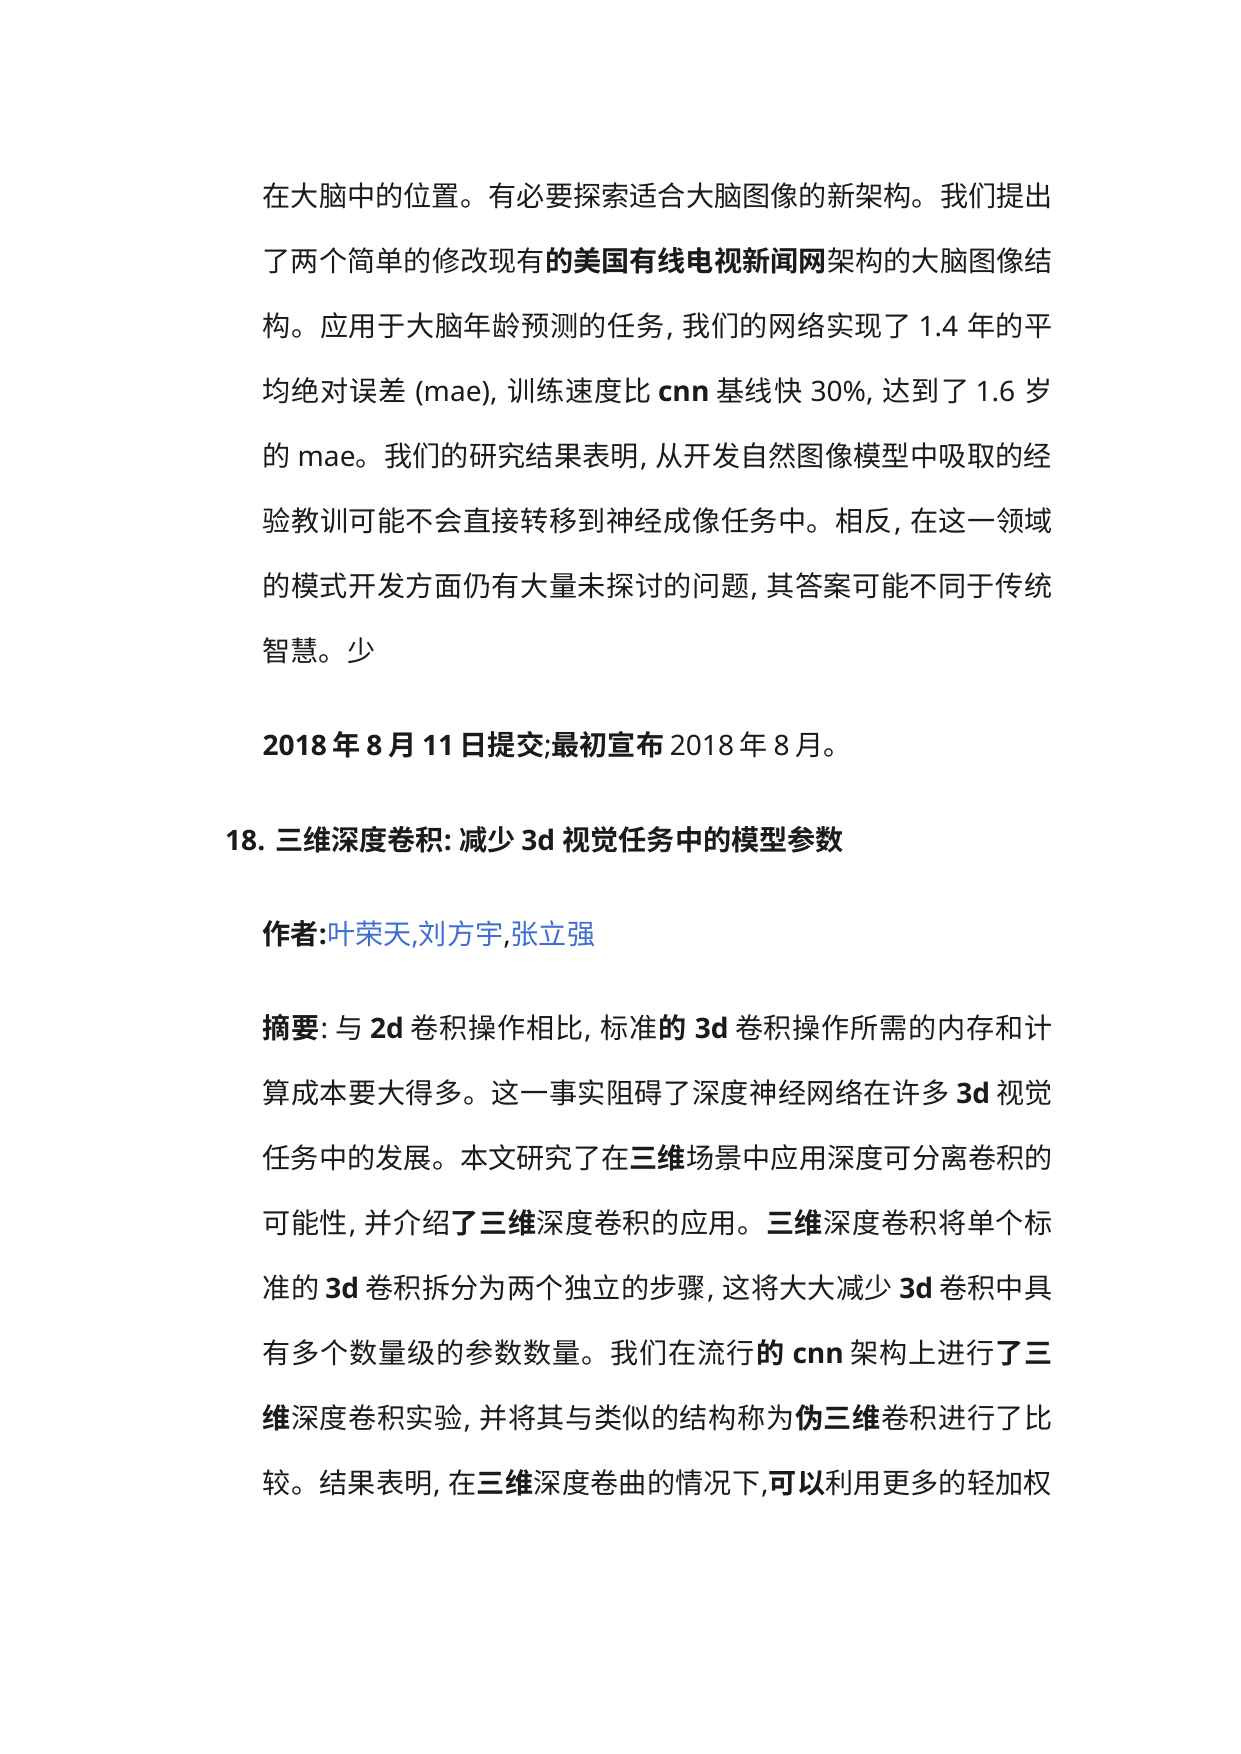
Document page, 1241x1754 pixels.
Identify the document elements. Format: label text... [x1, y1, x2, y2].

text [262, 162, 1053, 682]
text 作者:叶荣天,刘方宇,张立强 [262, 899, 1053, 964]
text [262, 994, 1053, 1514]
list 三维深度卷积: 减少3d 视觉任务中的模型参数 [225, 805, 1053, 870]
text 2018年8月11日提交;最初宣布2018年8月。 [262, 711, 1053, 776]
